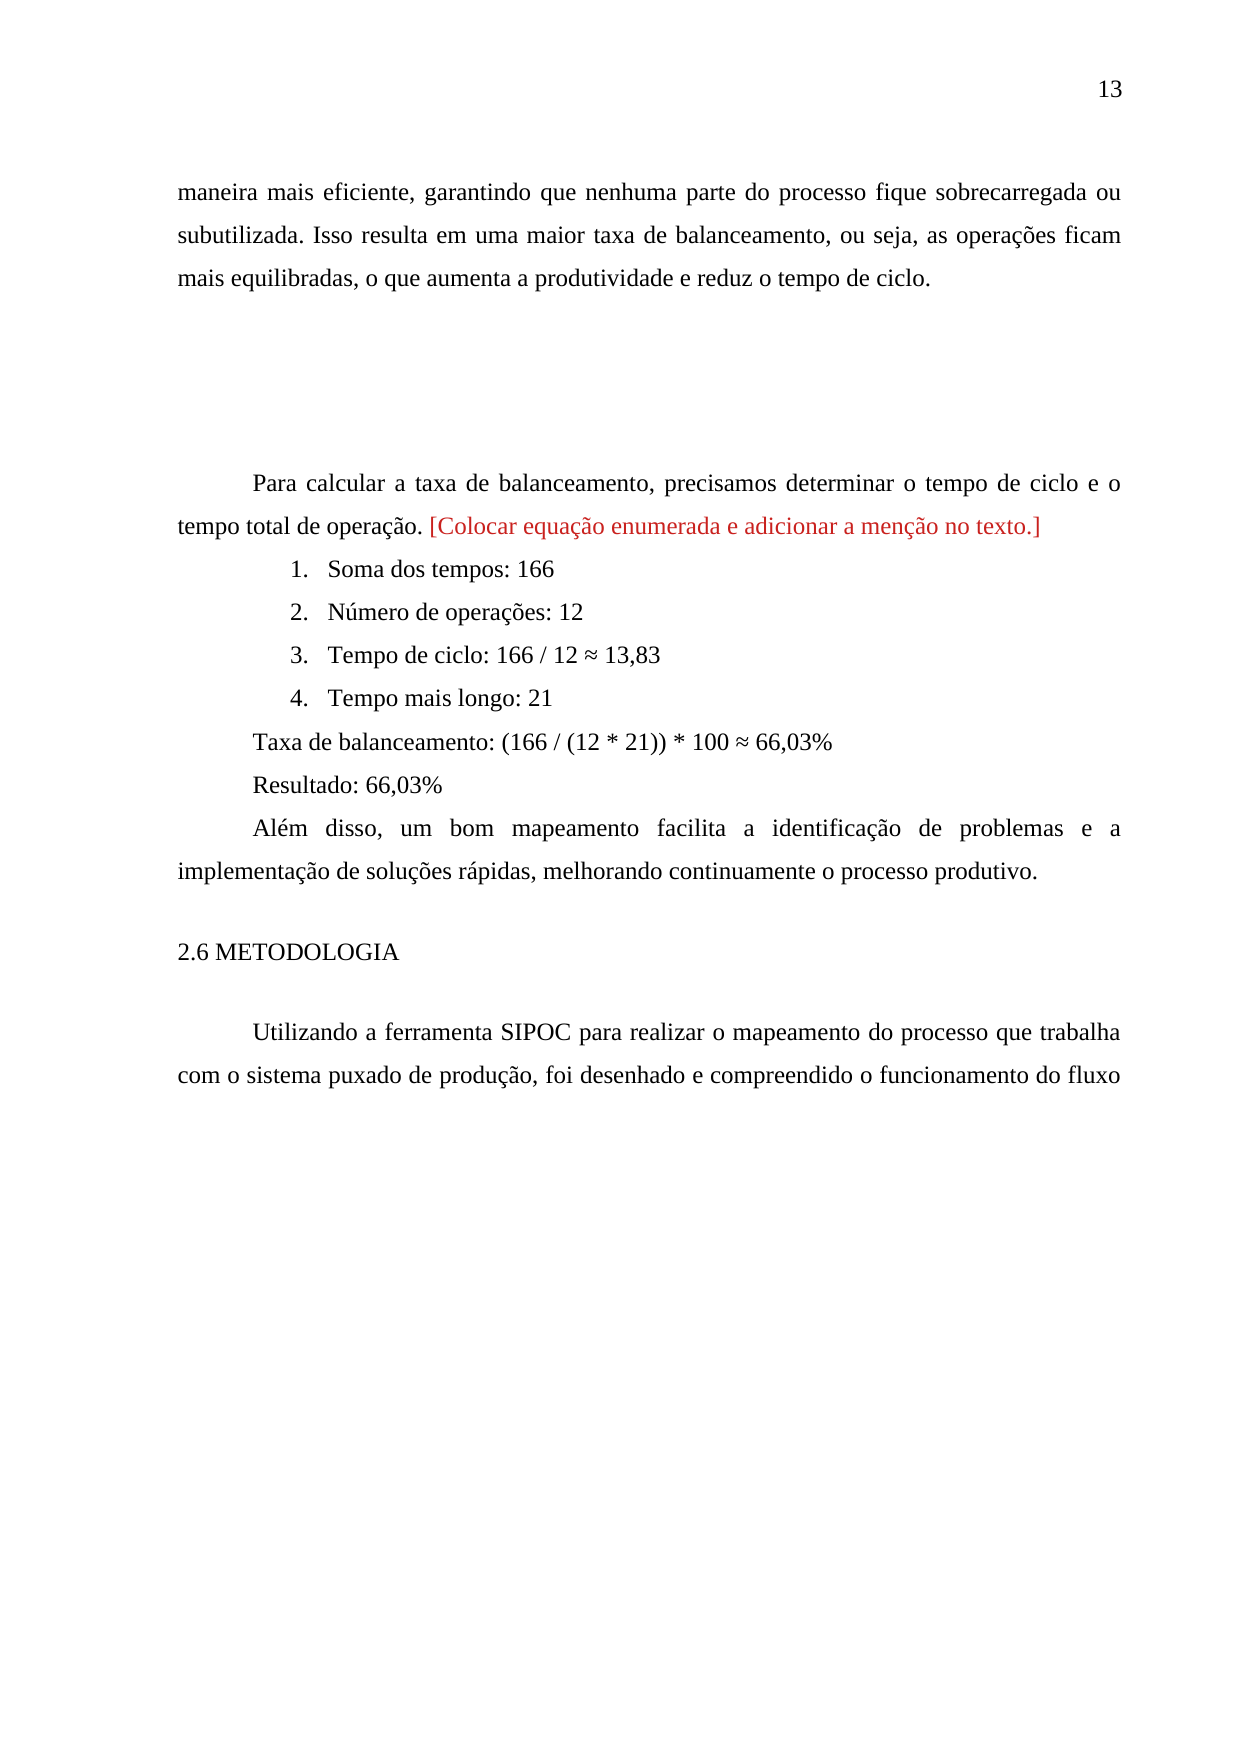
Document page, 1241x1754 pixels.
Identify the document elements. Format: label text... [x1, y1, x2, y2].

list Número de operações: 12 [290, 597, 1122, 626]
text Taxa de balanceamento: (166 / (12 * 21)) * 100 ≈ 66,03% [177, 727, 1122, 755]
list Soma dos tempos: 166 [290, 554, 1122, 583]
list Tempo de ciclo: 166 / 12 ≈ 13,83 [290, 640, 1122, 669]
text Resultado: 66,03% [177, 770, 1122, 798]
text 2.6 Metodologia [177, 937, 1122, 965]
list Tempo mais longo: 21 [290, 683, 1122, 712]
text Utilizando a ferramenta SIPOC para realizar o mapeamento do processo que trabalha com o sistema puxado de produção, foi desenhado e compreendido o funcionamento do fluxo produtivo. [177, 1017, 1122, 1089]
text Além disso, um bom mapeamento facilita a identificação de problemas e a implementação de soluções rápidas, melhorando continuamente o processo produtivo. [177, 813, 1122, 885]
text Para calcular a taxa de balanceamento, precisamos determinar o tempo de ciclo e o tempo total de operação. [Colocar equação enumerada e adicionar a menção no texto.] [177, 468, 1122, 540]
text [177, 177, 1122, 292]
